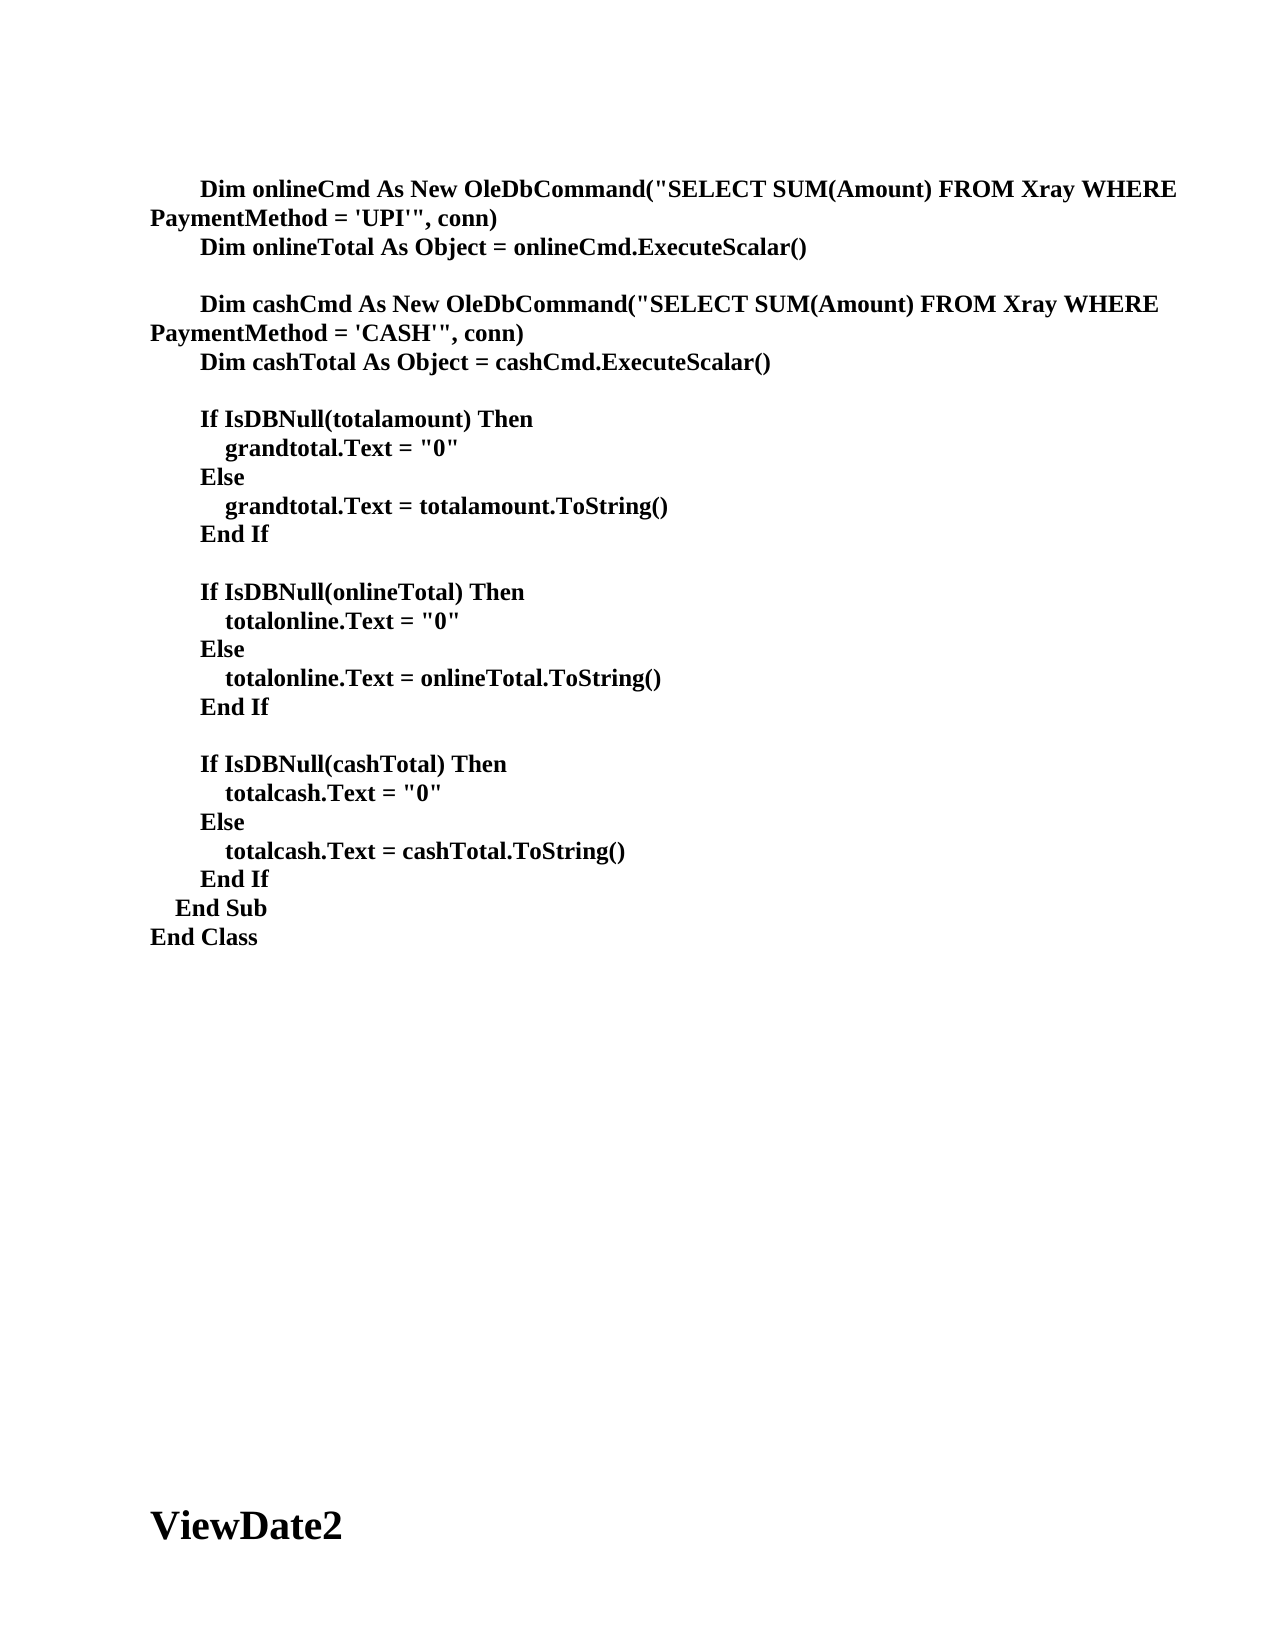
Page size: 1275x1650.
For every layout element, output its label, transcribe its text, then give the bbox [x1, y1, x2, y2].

text totalcash.Text = cashTotal.ToString() [150, 836, 1200, 864]
text Else [150, 807, 1200, 836]
text Dim onlineCmd As New OleDbCommand("SELECT SUM(Amount) FROM Xray WHERE PaymentMethod = 'UPI'", conn) [150, 174, 1200, 232]
text If IsDBNull(cashTotal) Then [150, 749, 1200, 778]
text If IsDBNull(onlineTotal) Then [150, 577, 1200, 606]
text Dim cashCmd As New OleDbCommand("SELECT SUM(Amount) FROM Xray WHERE PaymentMethod = 'CASH'", conn) [150, 289, 1200, 347]
text Else [150, 462, 1200, 491]
text End If [150, 692, 1200, 721]
subtitle ViewDate2 [150, 1501, 1127, 1549]
text End Class [150, 922, 1200, 951]
text totalonline.Text = "0" [150, 606, 1200, 634]
text grandtotal.Text = "0" [150, 433, 1200, 462]
text End If [150, 519, 1200, 548]
text Else [150, 634, 1200, 663]
text Dim cashTotal As Object = cashCmd.ExecuteScalar() [150, 347, 1200, 376]
text If IsDBNull(totalamount) Then [150, 404, 1200, 433]
text totalcash.Text = "0" [150, 778, 1200, 807]
text End Sub [150, 893, 1200, 922]
text End If [150, 864, 1200, 893]
text totalonline.Text = onlineTotal.ToString() [150, 663, 1200, 692]
text grandtotal.Text = totalamount.ToString() [150, 491, 1200, 519]
text Dim onlineTotal As Object = onlineCmd.ExecuteScalar() [150, 232, 1200, 261]
